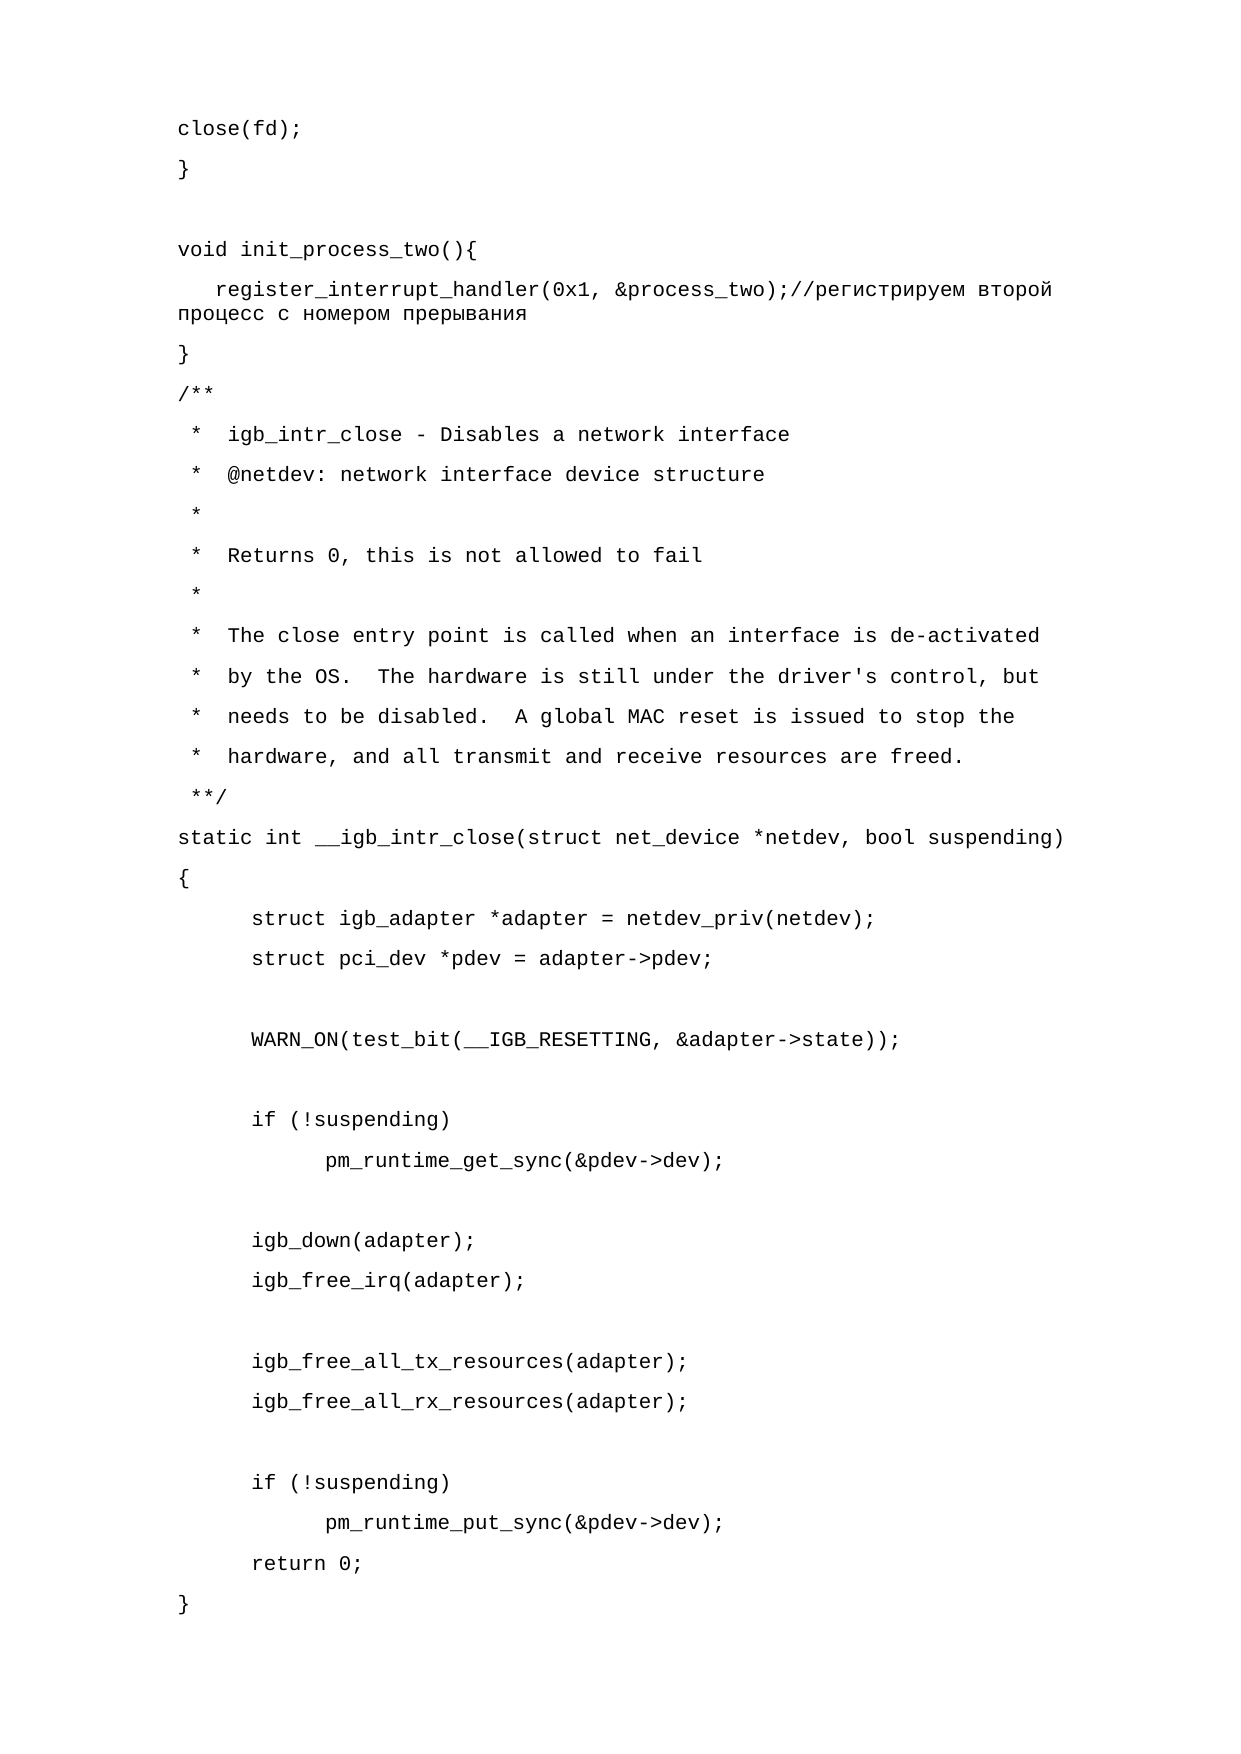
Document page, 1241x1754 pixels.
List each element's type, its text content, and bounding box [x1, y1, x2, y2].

text } [177, 158, 1152, 182]
text * The close entry point is called when an interface is de-activated [177, 626, 1152, 649]
text void init_process_two(){ [177, 239, 1152, 263]
text struct pci_dev *pdev = adapter->pdev; [177, 948, 1152, 972]
text * [177, 585, 1152, 609]
text pm_runtime_put_sync(&pdev->dev); [177, 1512, 1152, 1536]
text if (!suspending) [177, 1472, 1152, 1496]
text * @netdev: network interface device structure [177, 464, 1152, 488]
text WARN_ON(test_bit(__IGB_RESETTING, &adapter->state)); [177, 1029, 1152, 1052]
text } [177, 343, 1152, 367]
text **/ [177, 787, 1152, 810]
text igb_free_all_rx_resources(adapter); [177, 1391, 1152, 1415]
text igb_down(adapter); [177, 1230, 1152, 1254]
text * hardware, and all transmit and receive resources are freed. [177, 746, 1152, 770]
text close(fd); [177, 118, 1152, 142]
text register_interrupt_handler(0x1, &process_two);//регистрируем второй процесс с номером прерывания [177, 279, 1152, 327]
text } [177, 1593, 1152, 1617]
text { [177, 867, 1152, 891]
text static int __igb_intr_close(struct net_device *netdev, bool suspending) [177, 827, 1152, 851]
text struct igb_adapter *adapter = netdev_priv(netdev); [177, 908, 1152, 931]
text * Returns 0, this is not allowed to fail [177, 545, 1152, 568]
text * [177, 504, 1152, 528]
text if (!suspending) [177, 1109, 1152, 1133]
text return 0; [177, 1553, 1152, 1576]
text igb_free_irq(adapter); [177, 1271, 1152, 1294]
text * needs to be disabled. A global MAC reset is issued to stop the [177, 706, 1152, 730]
text /** [177, 384, 1152, 407]
text igb_free_all_tx_resources(adapter); [177, 1351, 1152, 1375]
text * by the OS. The hardware is still under the driver's control, but [177, 666, 1152, 689]
text * igb_intr_close - Disables a network interface [177, 424, 1152, 448]
text pm_runtime_get_sync(&pdev->dev); [177, 1149, 1152, 1173]
